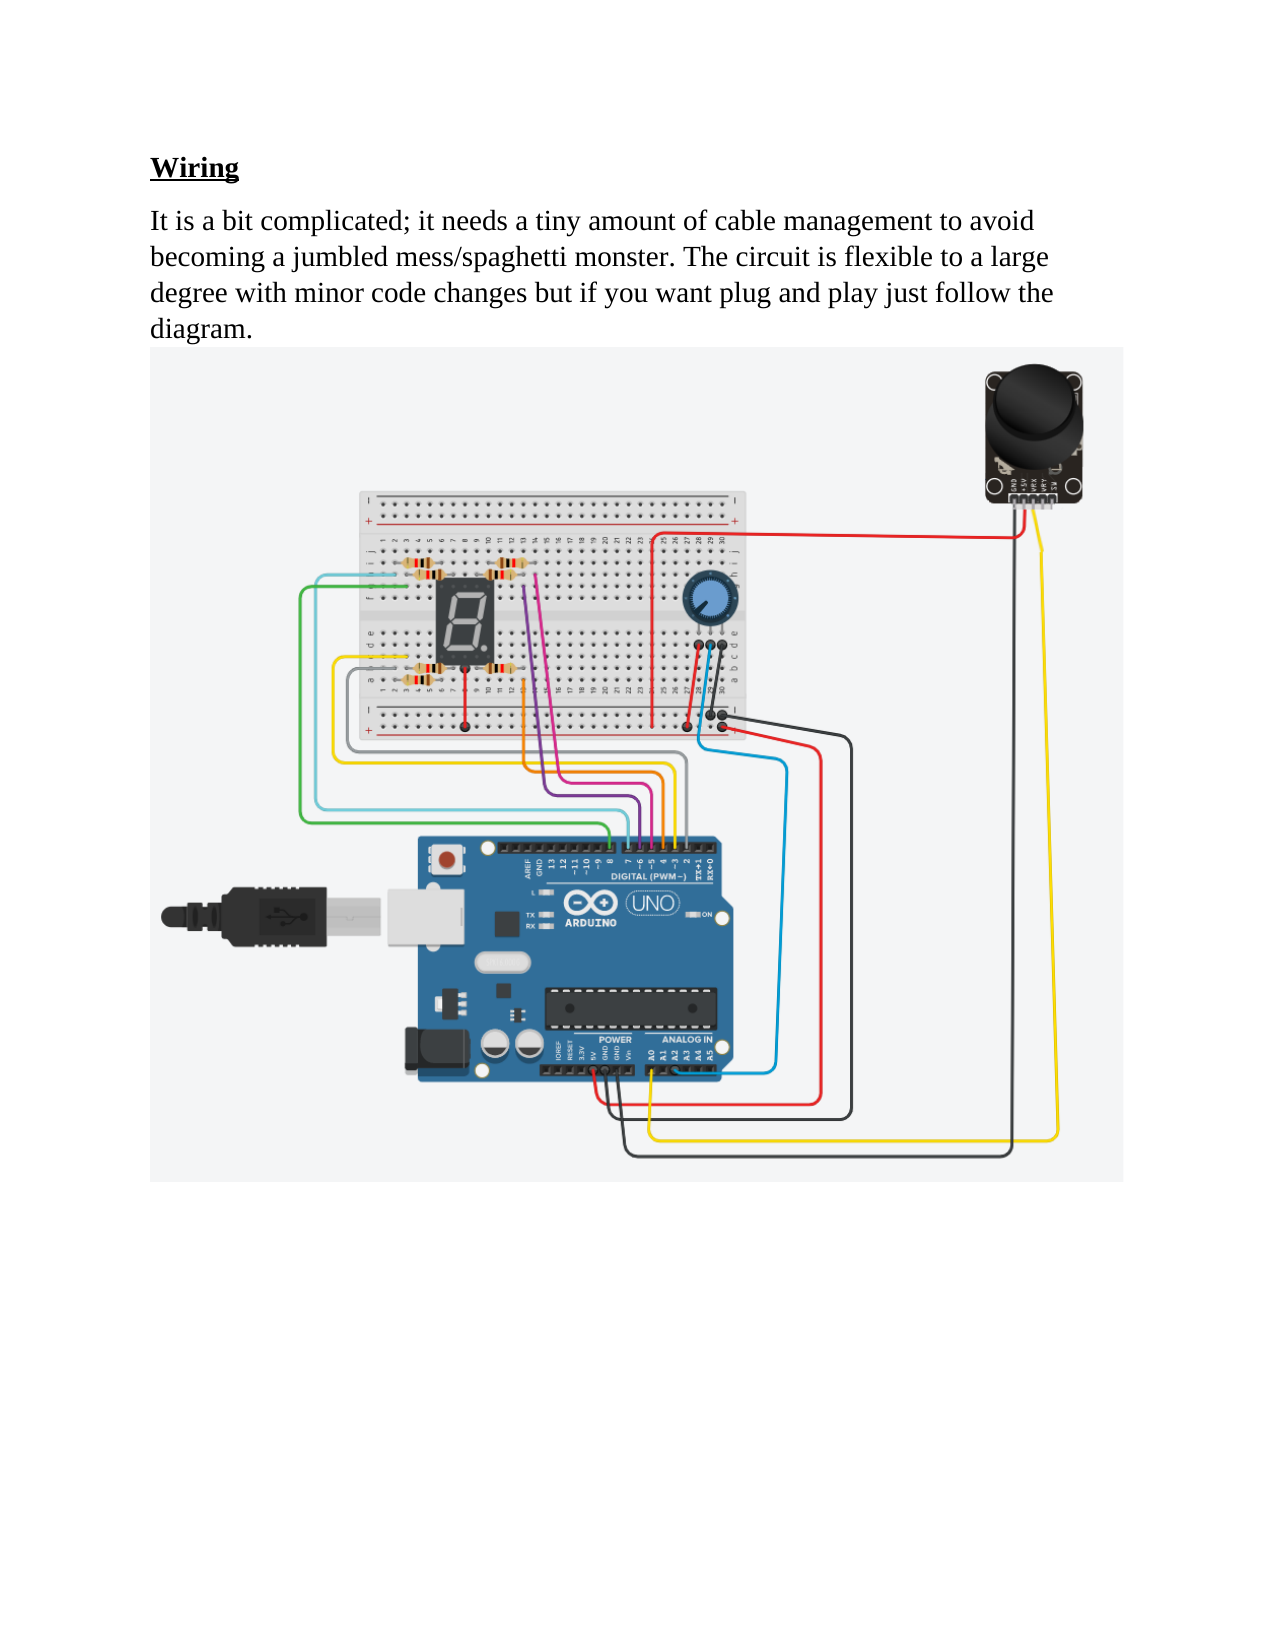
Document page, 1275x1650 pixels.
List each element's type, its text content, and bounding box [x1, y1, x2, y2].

picture [150, 347, 1124, 1182]
text Wiring [150, 150, 1125, 183]
